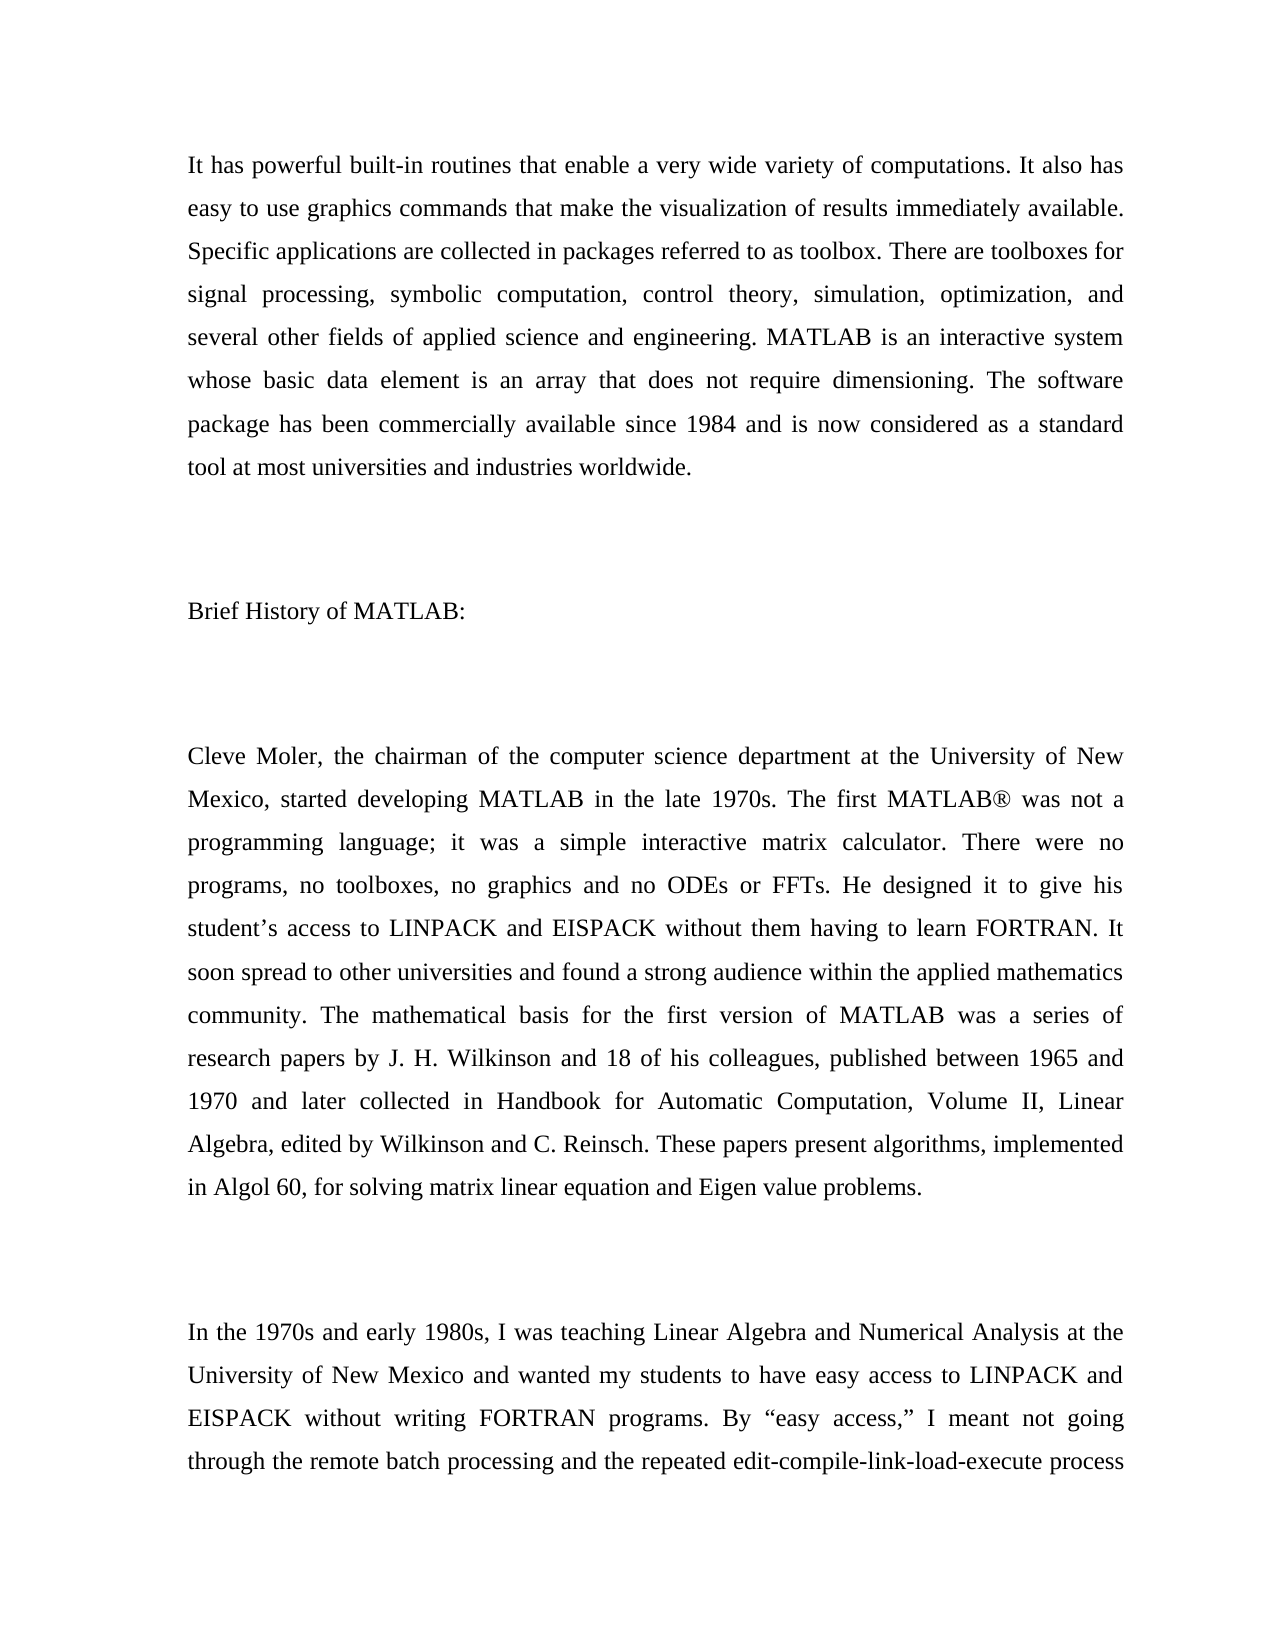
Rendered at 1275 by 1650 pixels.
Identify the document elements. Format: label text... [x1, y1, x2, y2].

text Cleve Moler, the chairman of the computer science department at the University of New Mexico, started developing MATLAB in the late 1970s. The first MATLAB® was not a programming language; it was a simple interactive matrix calculator. There were no programs, no toolboxes, no graphics and no ODEs or FFTs. He designed it to give his student’s access to LINPACK and EISPACK without them having to learn FORTRAN. It soon spread to other universities and found a strong audience within the applied mathematics community. The mathematical basis for the first version of MATLAB was a series of research papers by J. H. Wilkinson and 18 of his colleagues, published between 1965 and 1970 and later collected in Handbook for Automatic Computation, Volume II, Linear Algebra, edited by Wilkinson and C. Reinsch. These papers present algorithms, implemented in Algol 60, for solving matrix linear equation and Eigen value problems. [187, 741, 1125, 1201]
text Brief History of MATLAB: [187, 596, 1125, 625]
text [187, 1317, 1125, 1475]
text It has powerful built-in routines that enable a very wide variety of computations. It also has easy to use graphics commands that make the visualization of results immediately available. Specific applications are collected in packages referred to as toolbox. There are toolboxes for signal processing, symbolic computation, control theory, simulation, optimization, and several other fields of applied science and engineering. MATLAB is an interactive system whose basic data element is an array that does not require dimensioning. The software package has been commercially available since 1984 and is now considered as a standard tool at most universities and industries worldwide. [187, 150, 1125, 481]
